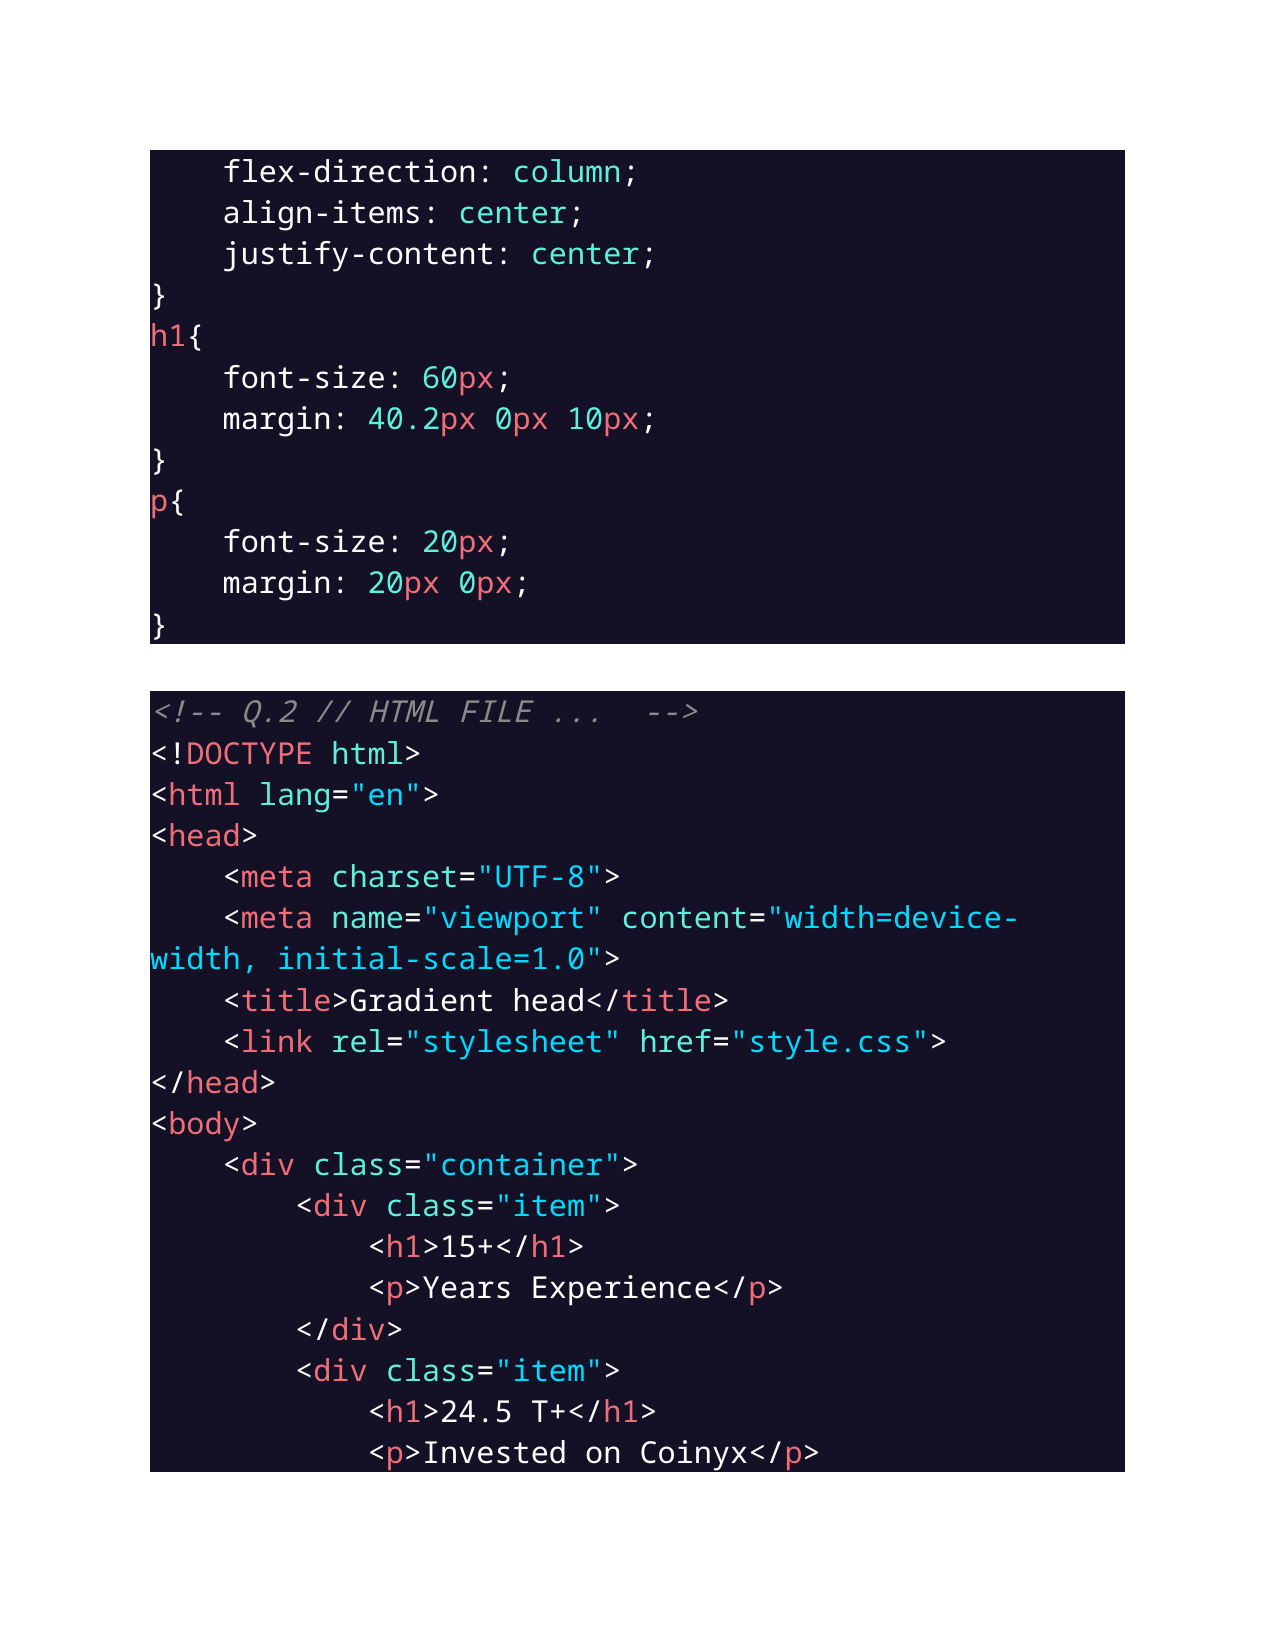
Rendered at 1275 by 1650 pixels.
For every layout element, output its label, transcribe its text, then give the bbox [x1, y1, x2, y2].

text <div class="item"> [150, 1184, 1125, 1226]
text <meta charset="UTF-8"> [150, 855, 1125, 896]
text <meta name="viewport" content="width=device-width, initial-scale=1.0"> [150, 896, 1125, 979]
text h1{ [150, 314, 1125, 356]
text margin: 20px 0px; [150, 561, 1125, 603]
text <h1>15+</h1> [150, 1226, 1125, 1267]
text } [150, 603, 1125, 644]
text <title>Gradient head</title> [150, 979, 1125, 1020]
text <html lang="en"> [150, 773, 1125, 814]
text <body> [150, 1102, 1125, 1143]
text } [150, 438, 1125, 479]
text justify-content: center; [150, 232, 1125, 273]
text <link rel="stylesheet" href="style.css"> [150, 1020, 1125, 1061]
text <!DOCTYPE html> [150, 732, 1125, 773]
text <head> [150, 814, 1125, 855]
text </head> [150, 1061, 1125, 1102]
text flex-direction: column; [150, 150, 1125, 191]
text p{ [150, 479, 1125, 520]
text font-size: 60px; [150, 356, 1125, 397]
text <p>Invested on Coinyx</p> [150, 1431, 1125, 1472]
text <p>Years Experience</p> [150, 1267, 1125, 1308]
text <h1>24.5 T+</h1> [150, 1390, 1125, 1431]
text <div class="item"> [150, 1349, 1125, 1390]
text font-size: 20px; [150, 520, 1125, 561]
text <!-- Q.2 // HTML FILE ... --> [150, 691, 1125, 732]
text } [150, 273, 1125, 314]
text align-items: center; [150, 191, 1125, 232]
text margin: 40.2px 0px 10px; [150, 397, 1125, 438]
text <div class="container"> [150, 1143, 1125, 1184]
text </div> [150, 1308, 1125, 1349]
